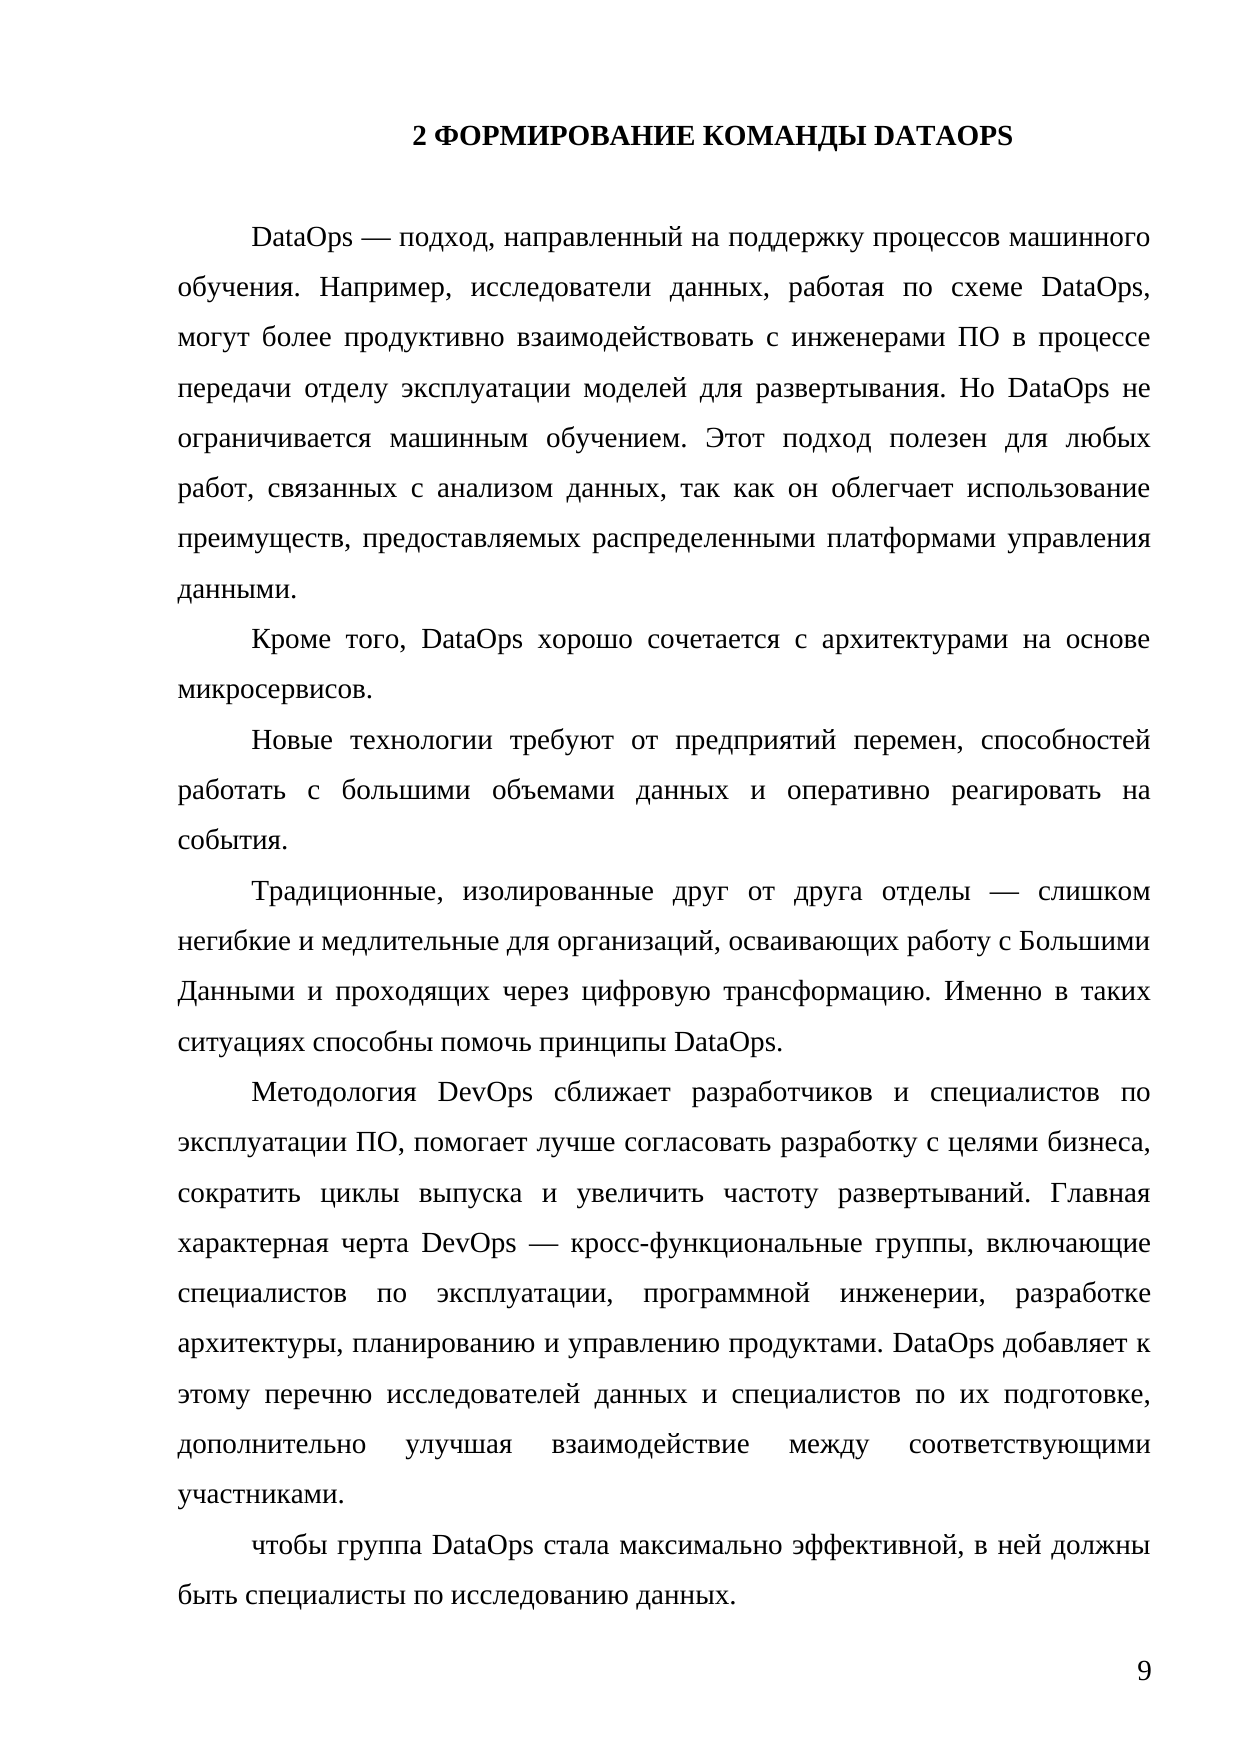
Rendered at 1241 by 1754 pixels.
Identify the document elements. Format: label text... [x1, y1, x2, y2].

text Кроме того, DataOps хорошо сочетается с архитектурами на основе микросервисов. [177, 621, 1152, 705]
text DataOps — подход, направленный на поддержку процессов машинного обучения. Например, исследователи данных, работая по схеме DataOps, могут более продуктивно взаимодействовать с инженерами ПО в процессе передачи отделу эксплуатации моделей для развертывания. Но DataOps не ограничивается машинным обучением. Этот подход полезен для любых работ, связанных с анализом данных, так как он облегчает использование преимуществ, предоставляемых распределенными платформами управления данными. [177, 219, 1152, 604]
text чтобы группа DataOps стала максимально эффективной, в ней должны быть специалисты по исследованию данных. [177, 1527, 1152, 1611]
text Новые технологии требуют от предприятий перемен, способностей работать с большими объемами данных и оперативно реагировать на события. [177, 722, 1152, 856]
text Методология DevOps сближает разработчиков и специалистов по эксплуатации ПО, помогает лучше согласовать разработку с целями бизнеса, сократить циклы выпуска и увеличить частоту развертываний. Главная характерная черта DevOps — кросс-функциональные группы, включающие специалистов по эксплуатации, программной инженерии, разработке архитектуры, планированию и управлению продуктами. DataOps добавляет к этому перечню исследователей данных и специалистов по их подготовке, дополнительно улучшая взаимодействие между соответствующими участниками. [177, 1074, 1152, 1510]
subtitle 2 ФОРМИРОВАНИЕ КОМАНДЫ DATAOPS [274, 118, 1152, 152]
text Традиционные, изолированные друг от друга отделы — слишком негибкие и медлительные для организаций, осваивающих работу с Большими Данными и проходящих через цифровую трансформацию. Именно в таких ситуациях способны помочь принципы DataOps. [177, 873, 1152, 1057]
